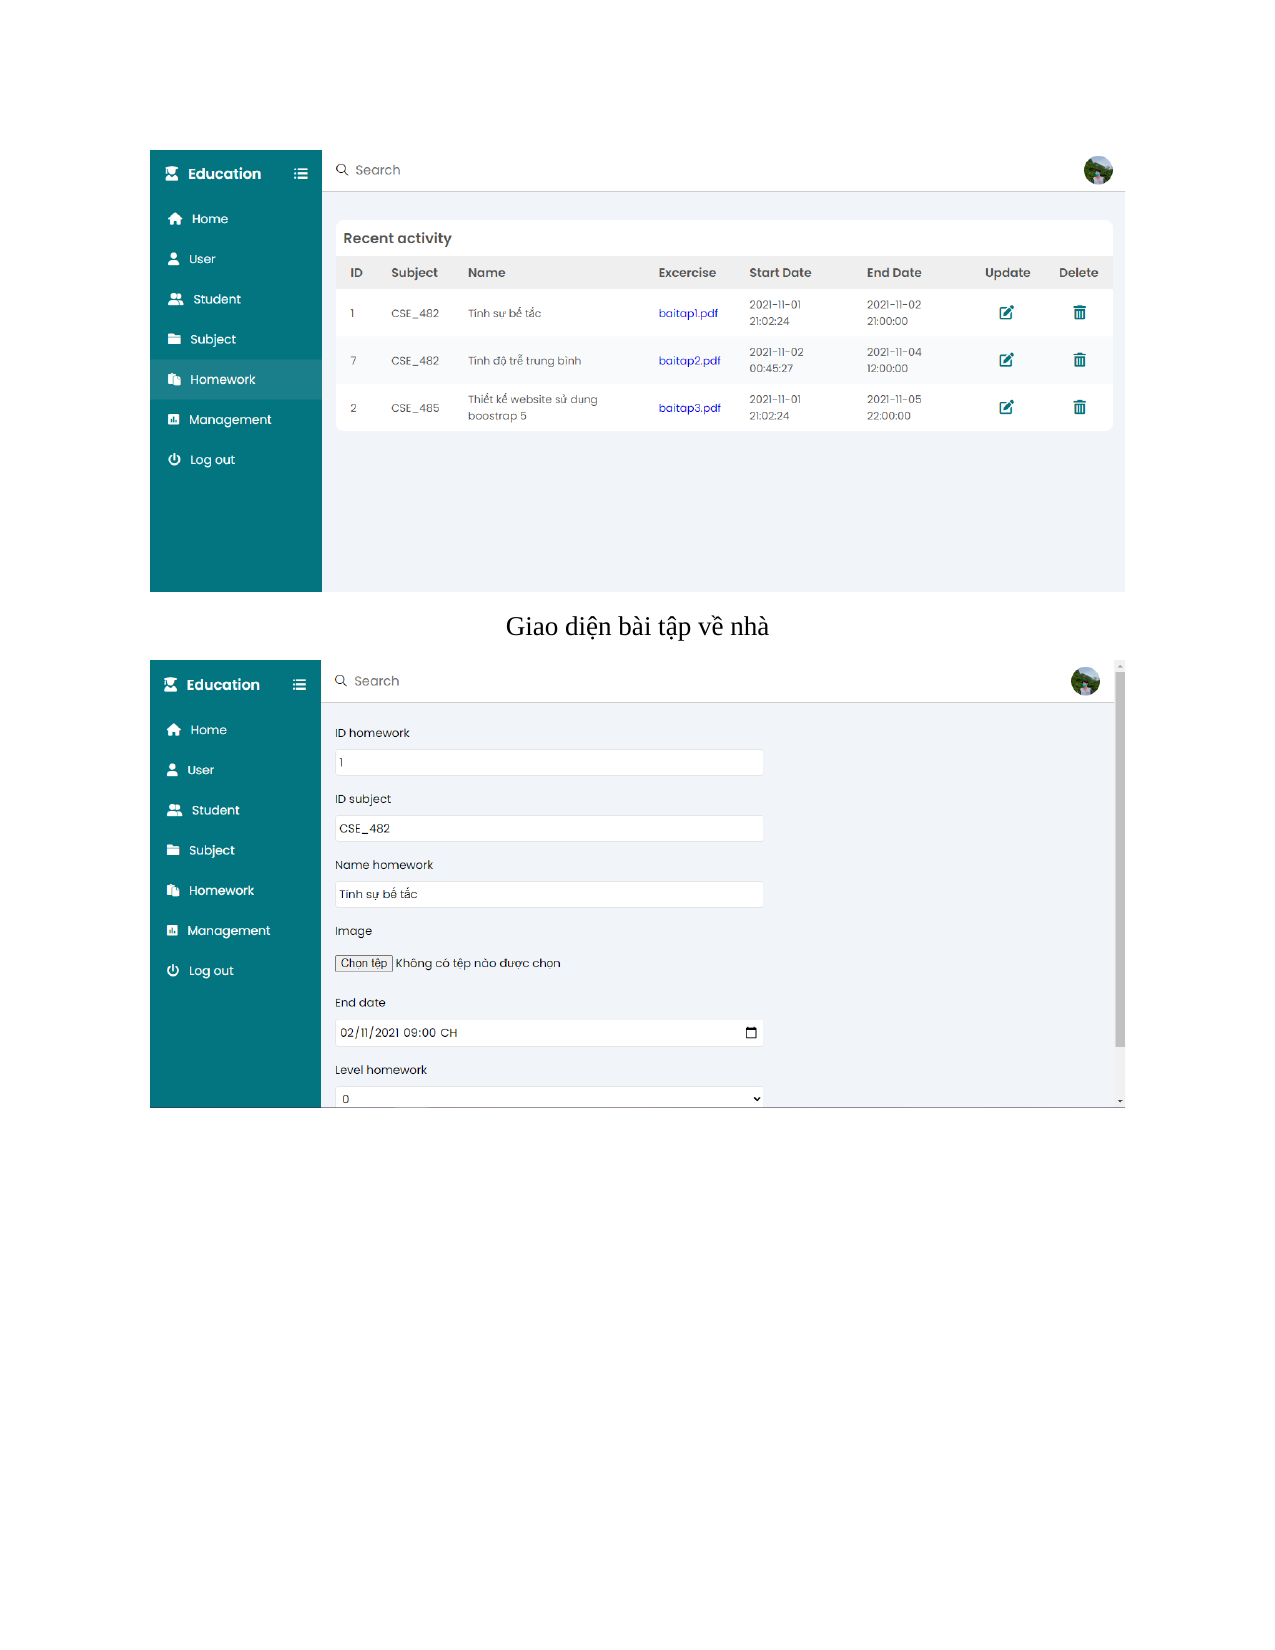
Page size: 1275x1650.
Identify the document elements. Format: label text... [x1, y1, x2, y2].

picture [150, 150, 1125, 592]
text Giao diện bài tập về nhà [150, 611, 1125, 642]
picture [150, 660, 1125, 1108]
